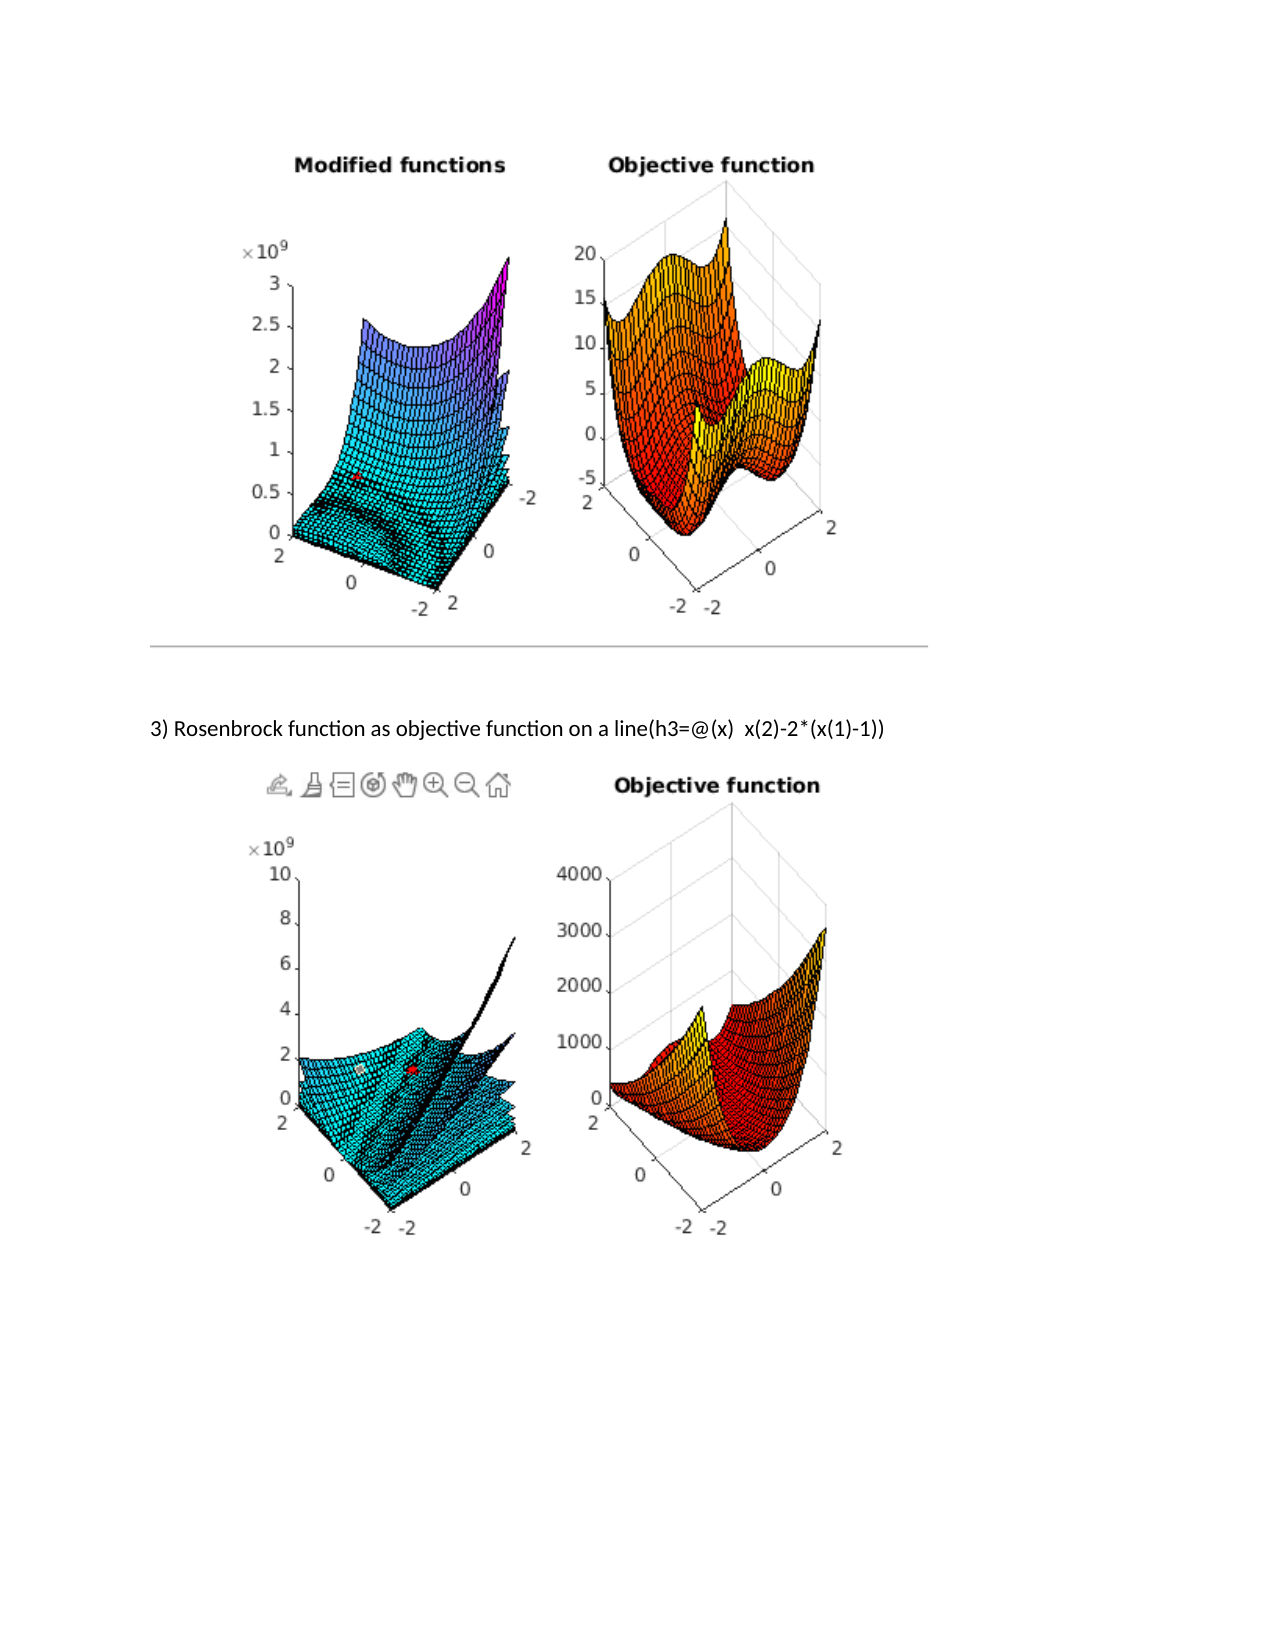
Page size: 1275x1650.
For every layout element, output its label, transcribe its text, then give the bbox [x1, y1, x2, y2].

text 3) Rosenbrock function as objective function on a line(h3=@(x) x(2)-2*(x(1)-1)) [150, 714, 1125, 742]
picture [150, 761, 930, 1257]
picture [150, 150, 929, 649]
